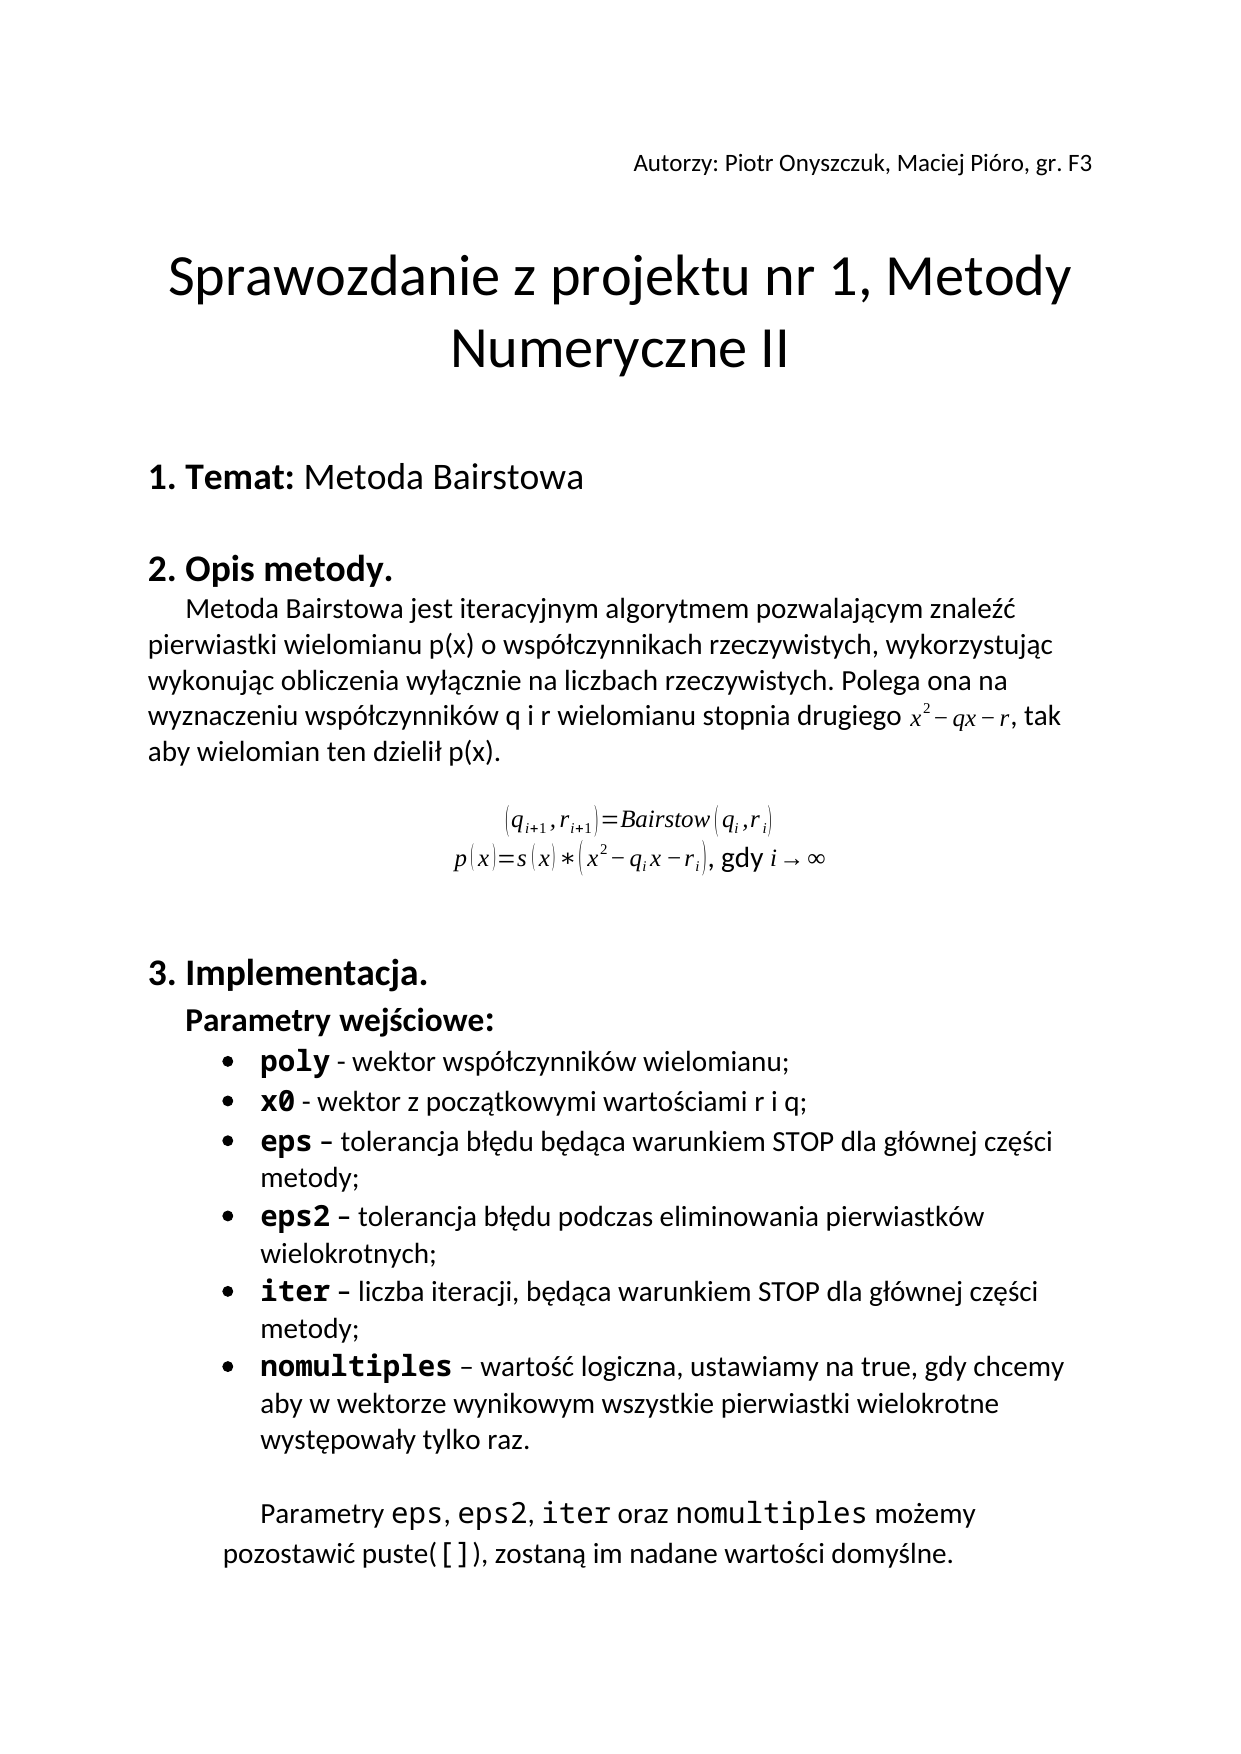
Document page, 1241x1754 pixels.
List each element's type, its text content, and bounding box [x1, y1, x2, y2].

text , gdy [148, 839, 1093, 877]
list iter – liczba iteracji, będąca warunkiem STOP dla głównej części metody; [223, 1270, 1093, 1346]
list x0 - wektor z początkowymi wartościami r i q; [223, 1080, 1093, 1120]
text Autorzy: Piotr Onyszczuk, Maciej Pióro, gr. F3 [148, 148, 1093, 178]
list eps – tolerancja błędu będąca warunkiem STOP dla głównej części metody; [223, 1120, 1093, 1195]
list Opis metody. [148, 544, 1093, 590]
text Sprawozdanie z projektu nr 1, Metody Numeryczne II [148, 239, 1093, 382]
text Parametry eps, eps2, iter oraz nomultiples możemy pozostawić puste([]), zostaną im nadane wartości domyślne. [223, 1492, 1093, 1572]
list nomultiples – wartość logiczna, ustawiamy na true, gdy chcemy aby w wektorze wynikowym wszystkie pierwiastki wielokrotne występowały tylko raz. [223, 1346, 1093, 1457]
list Temat: Metoda Bairstowa [148, 453, 1093, 499]
list eps2 – tolerancja błędu podczas eliminowania pierwiastków wielokrotnych; [223, 1195, 1093, 1270]
list poly - wektor współczynników wielomianu; [223, 1040, 1093, 1080]
text Parametry wejściowe: [185, 994, 1093, 1040]
list Implementacja. [148, 949, 1093, 994]
text Metoda Bairstowa jest iteracyjnym algorytmem pozwalającym znaleźć pierwiastki wielomianu p(x) o współczynnikach rzeczywistych, wykorzystując wykonując obliczenia wyłącznie na liczbach rzeczywistych. Polega ona na wyznaczeniu współczynników q i r wielomianu stopnia drugiego , tak aby wielomian ten dzielił p(x). [148, 590, 1093, 768]
